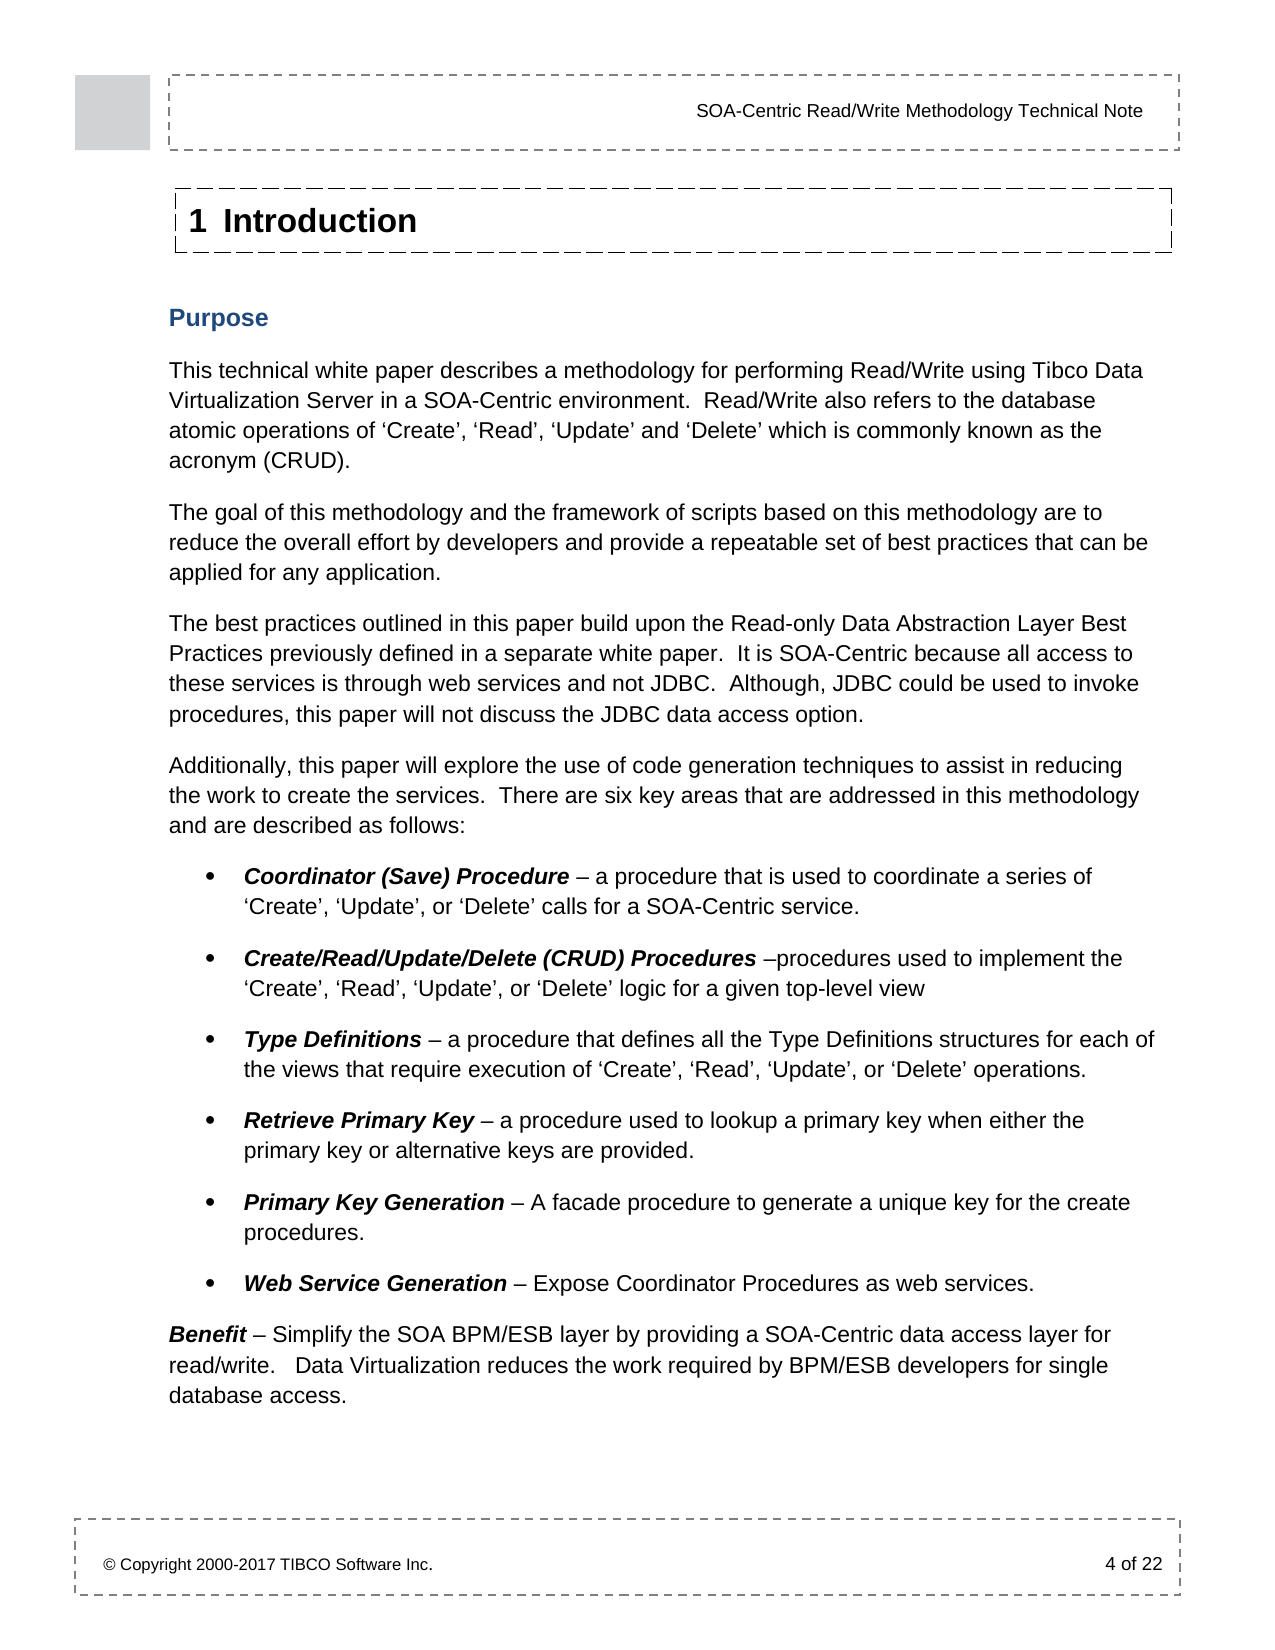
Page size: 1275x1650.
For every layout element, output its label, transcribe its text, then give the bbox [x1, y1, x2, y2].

text Benefit – Simplify the SOA BPM/ESB layer by providing a SOA-Centric data access layer for read/write. Data Virtualization reduces the work required by BPM/ESB developers for single database access. [169, 1321, 1161, 1408]
text The goal of this methodology and the framework of scripts based on this methodology are to reduce the overall effort by developers and provide a repeatable set of best practices that can be applied for any application. [169, 498, 1161, 585]
list Retrieve Primary Key – a procedure used to lookup a primary key when either the primary key or alternative keys are provided. [206, 1107, 1161, 1164]
subtitle Introduction [175, 187, 1172, 253]
list Coordinator (Save) Procedure – a procedure that is used to coordinate a series of ‘Create’, ‘Update’, or ‘Delete’ calls for a SOA-Centric service. [206, 863, 1161, 920]
text The best practices outlined in this paper build upon the Read-only Data Abstraction Layer Best Practices previously defined in a separate white paper. It is SOA-Centric because all access to these services is through web services and not JDBC. Although, JDBC could be used to invoke procedures, this paper will not discuss the JDBC data access option. [169, 610, 1161, 727]
list Type Definitions – a procedure that defines all the Type Definitions structures for each of the views that require execution of ‘Create’, ‘Read’, ‘Update’, or ‘Delete’ operations. [206, 1026, 1161, 1083]
text This technical white paper describes a methodology for performing Read/Write using Tibco Data Virtualization Server in a SOA-Centric environment. Read/Write also refers to the database atomic operations of ‘Create’, ‘Read’, ‘Update’ and ‘Delete’ which is commonly known as the acronym (CRUD). [169, 357, 1161, 474]
text Additionally, this paper will explore the use of code generation techniques to assist in reducing the work to create the services. There are six key areas that are addressed in this methodology and are described as follows: [169, 752, 1161, 838]
list Create/Read/Update/Delete (CRUD) Procedures –procedures used to implement the ‘Create’, ‘Read’, ‘Update’, or ‘Delete’ logic for a given top-level view [206, 944, 1161, 1001]
list Primary Key Generation – A facade procedure to generate a unique key for the create procedures. [206, 1189, 1161, 1245]
list Web Service Generation – Expose Coordinator Procedures as web services. [206, 1270, 1161, 1297]
subtitle Purpose [169, 303, 1162, 332]
